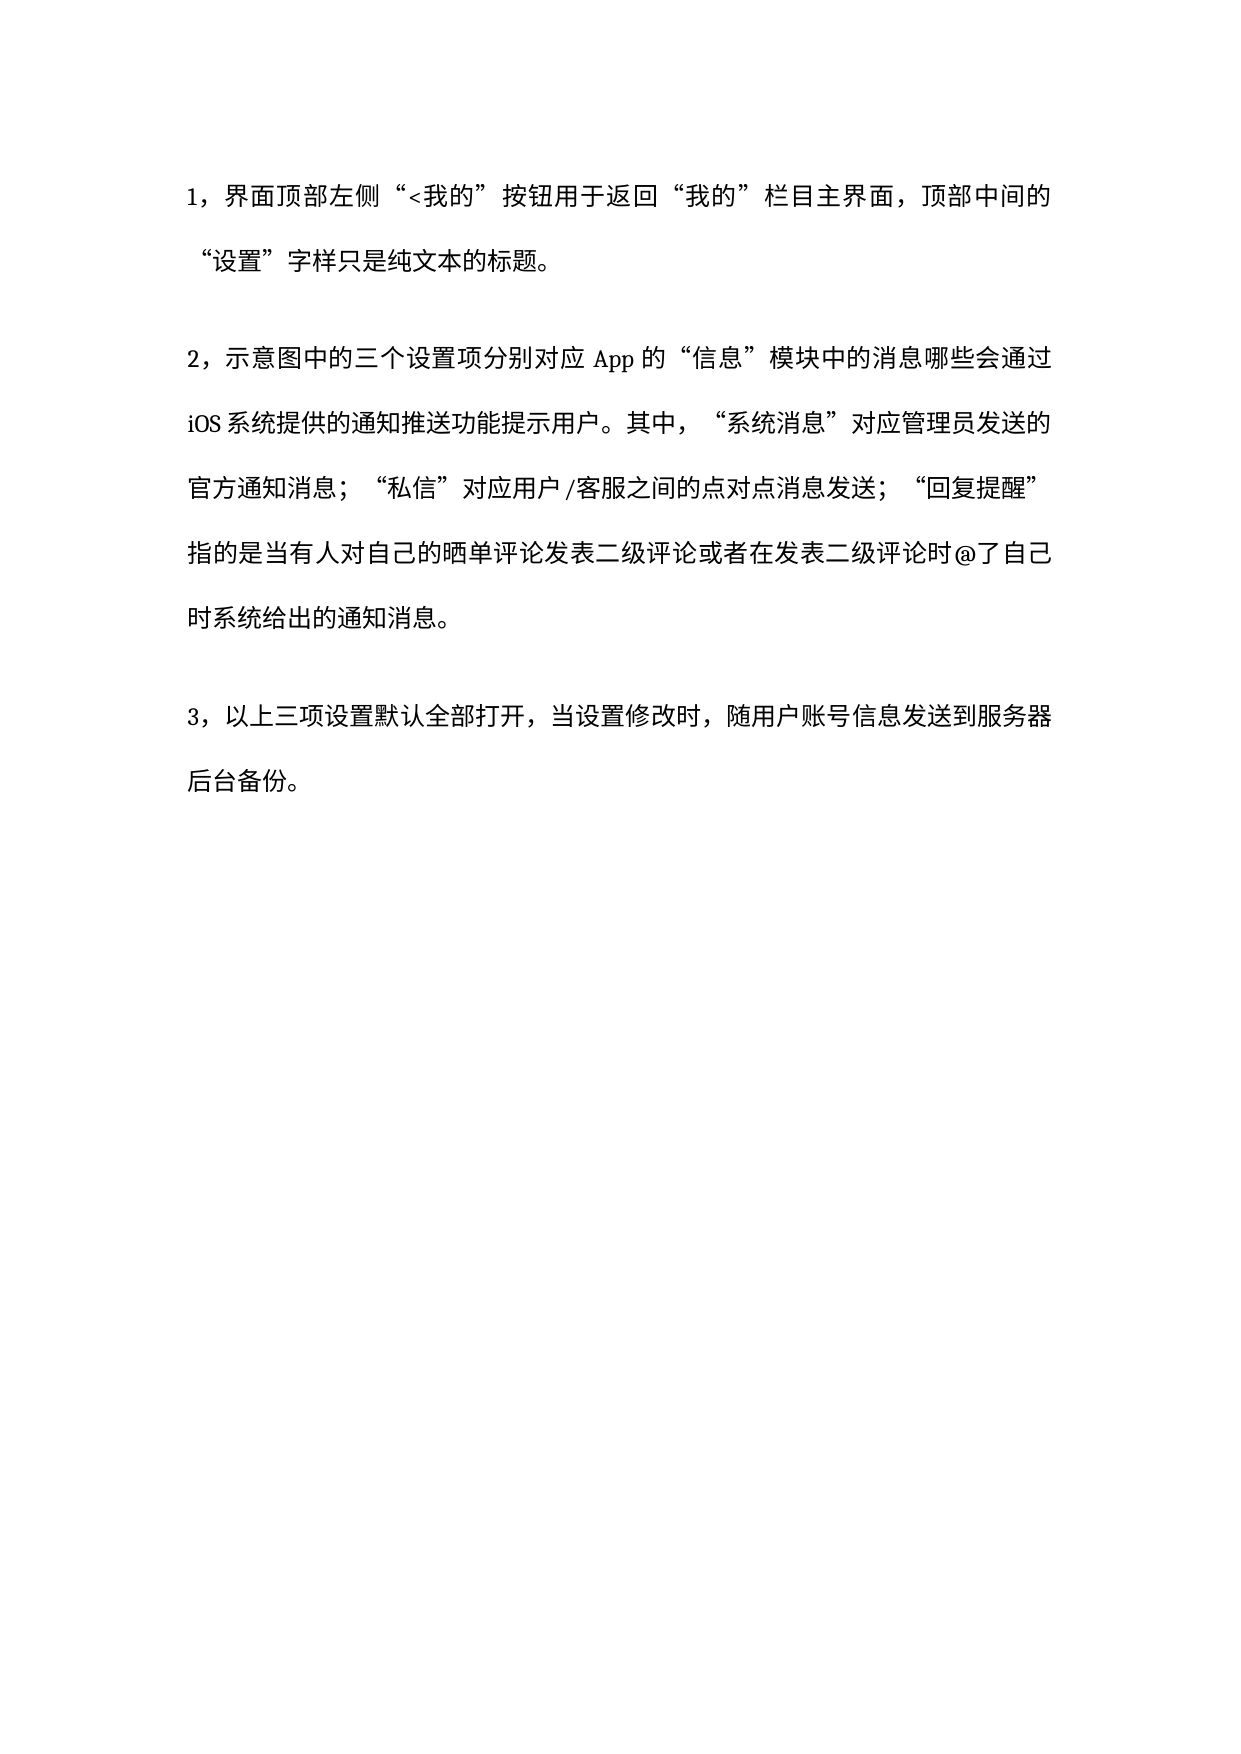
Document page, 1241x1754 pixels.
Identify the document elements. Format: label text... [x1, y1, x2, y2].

text 3，以上三项设置默认全部打开，当设置修改时，随用户账号信息发送到服务器后台备份。 [187, 682, 1053, 812]
text 2，示意图中的三个设置项分别对应 App 的“信息”模块中的消息哪些会通过 iOS 系统提供的通知推送功能提示用户。其中，“系统消息”对应管理员发送的官方通知消息；“私信”对应用户/客服之间的点对点消息发送；“回复提醒”指的是当有人对自己的晒单评论发表二级评论或者在发表二级评论时@了自己时系统给出的通知消息。 [187, 324, 1053, 649]
text 1，界面顶部左侧“<我的”按钮用于返回“我的”栏目主界面，顶部中间的“设置”字样只是纯文本的标题。 [187, 162, 1053, 292]
